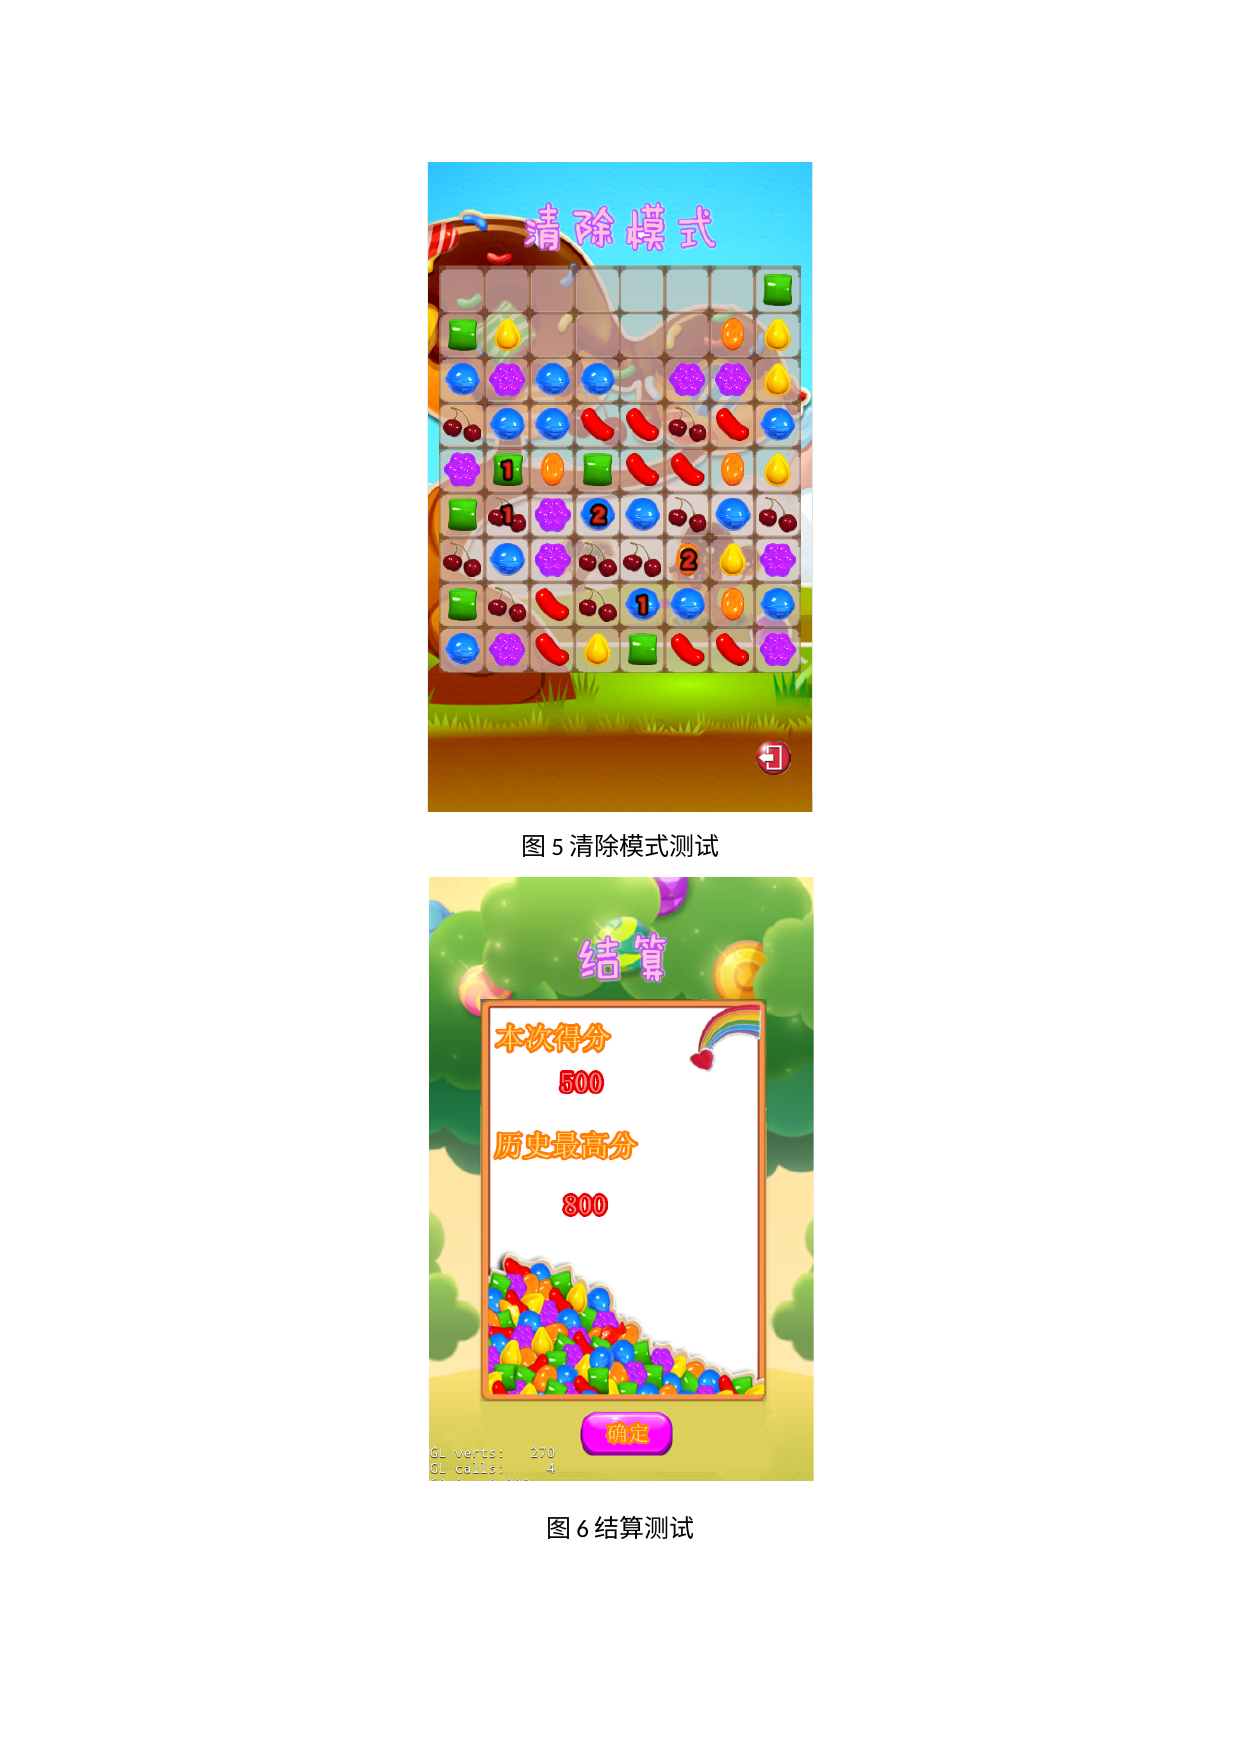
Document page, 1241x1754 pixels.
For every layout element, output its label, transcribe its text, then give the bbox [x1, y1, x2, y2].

picture [427, 162, 813, 812]
text 图6 结算测试 [187, 1494, 1053, 1559]
text 图5 清除模式测试 [187, 812, 1053, 877]
picture [429, 877, 814, 1481]
